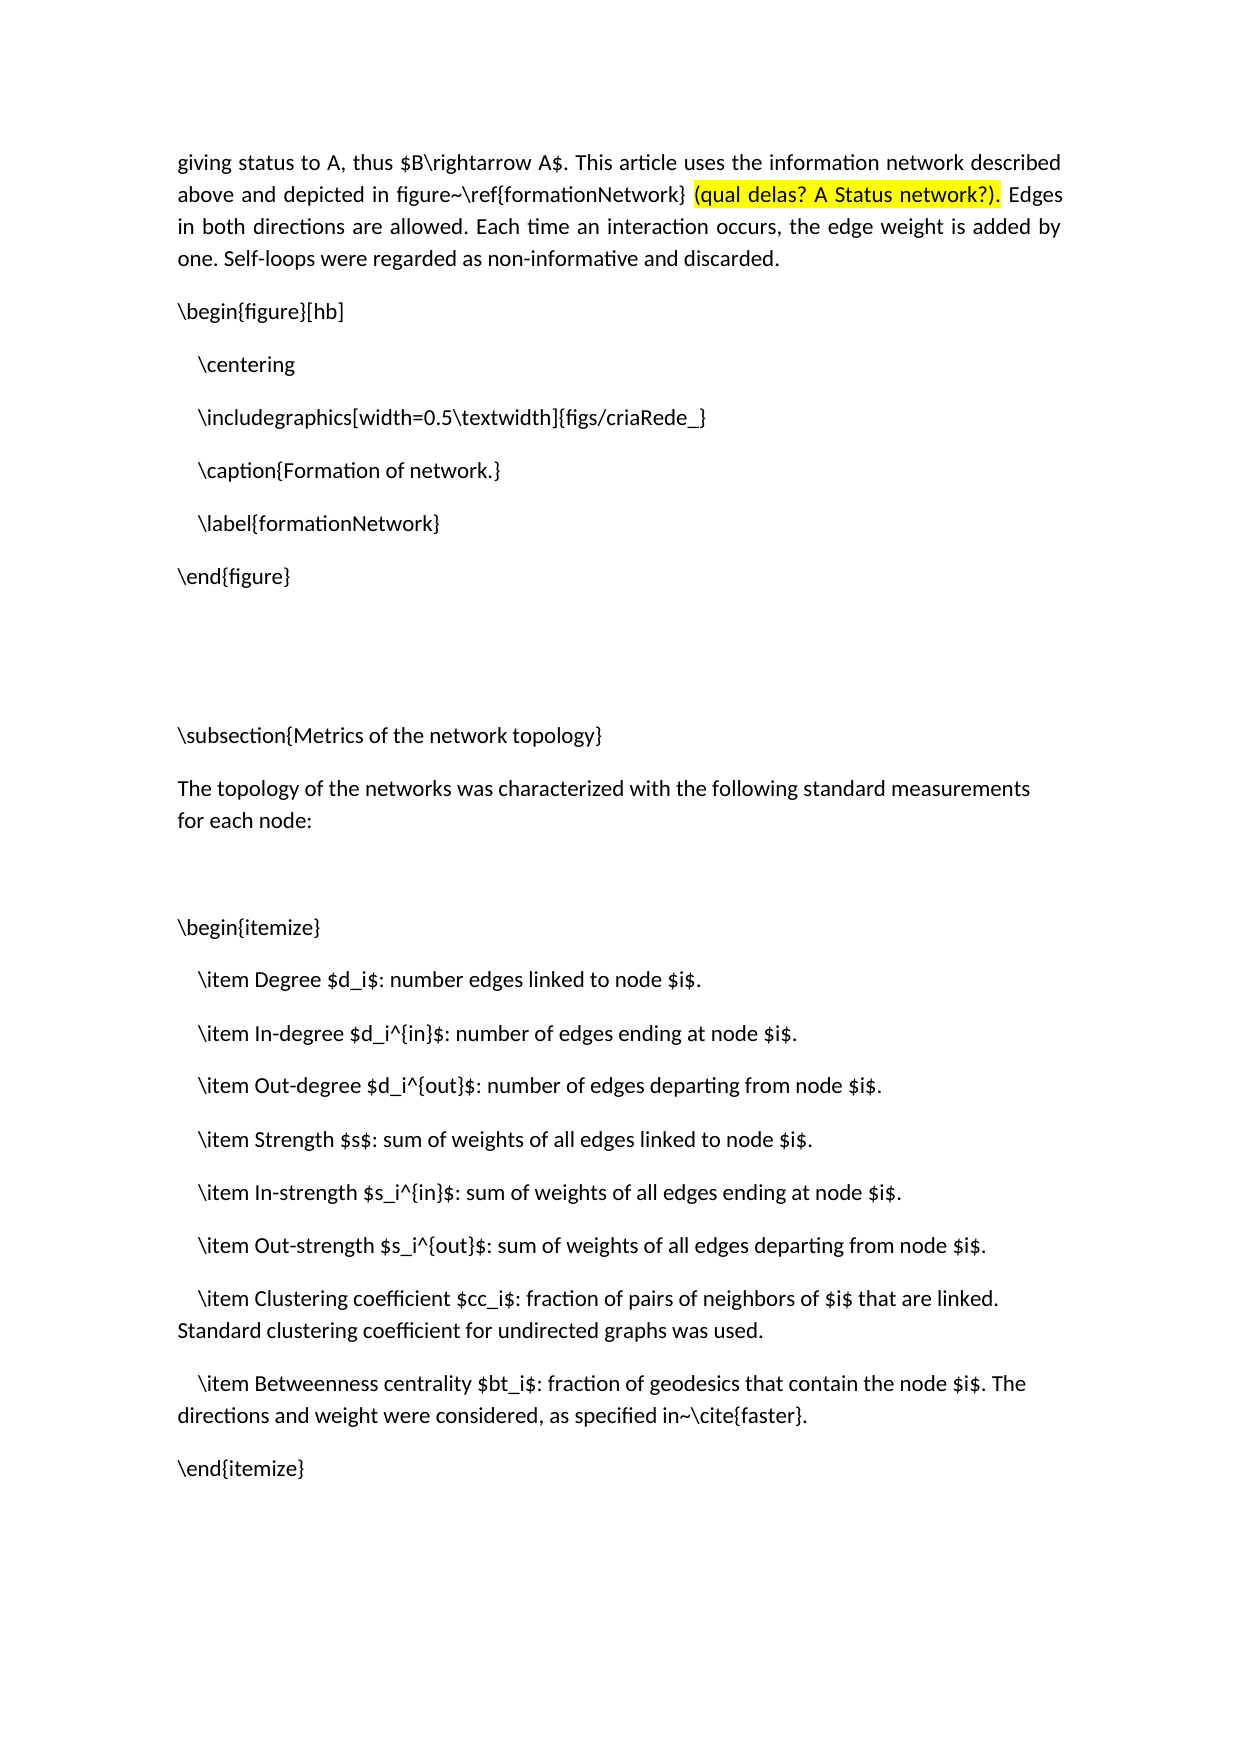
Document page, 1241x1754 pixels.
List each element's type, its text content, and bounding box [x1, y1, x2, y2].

text \includegraphics[width=0.5\textwidth]{figs/criaRede_} [177, 403, 1063, 431]
text \centering [177, 350, 1063, 378]
text \item In-strength $s_i^{in}$: sum of weights of all edges ending at node $i$. [177, 1178, 1063, 1206]
text \item Clustering coefficient $cc_i$: fraction of pairs of neighbors of $i$ that are linked. Standard clustering coefficient for undirected graphs was used. [177, 1284, 1063, 1344]
text The topology of the networks was characterized with the following standard measurements for each node: [177, 774, 1063, 834]
text \end{figure} [177, 562, 1063, 590]
text \begin{itemize} [177, 913, 1063, 941]
text \item Degree $d_i$: number edges linked to node $i$. [177, 966, 1063, 994]
text \item Strength $s$: sum of weights of all edges linked to node $i$. [177, 1125, 1063, 1153]
text \end{itemize} [177, 1454, 1063, 1482]
text \caption{Formation of network.} [177, 456, 1063, 484]
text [177, 148, 1063, 272]
text \subsection{Metrics of the network topology} [177, 721, 1063, 749]
text \item Betweenness centrality $bt_i$: fraction of geodesics that contain the node $i$. The directions and weight were considered, as specified in~\cite{faster}. [177, 1369, 1063, 1429]
text \item Out-degree $d_i^{out}$: number of edges departing from node $i$. [177, 1072, 1063, 1100]
text \begin{figure}[hb] [177, 297, 1063, 325]
text \label{formationNetwork} [177, 509, 1063, 537]
text \item Out-strength $s_i^{out}$: sum of weights of all edges departing from node $i$. [177, 1231, 1063, 1259]
text \item In-degree $d_i^{in}$: number of edges ending at node $i$. [177, 1019, 1063, 1047]
